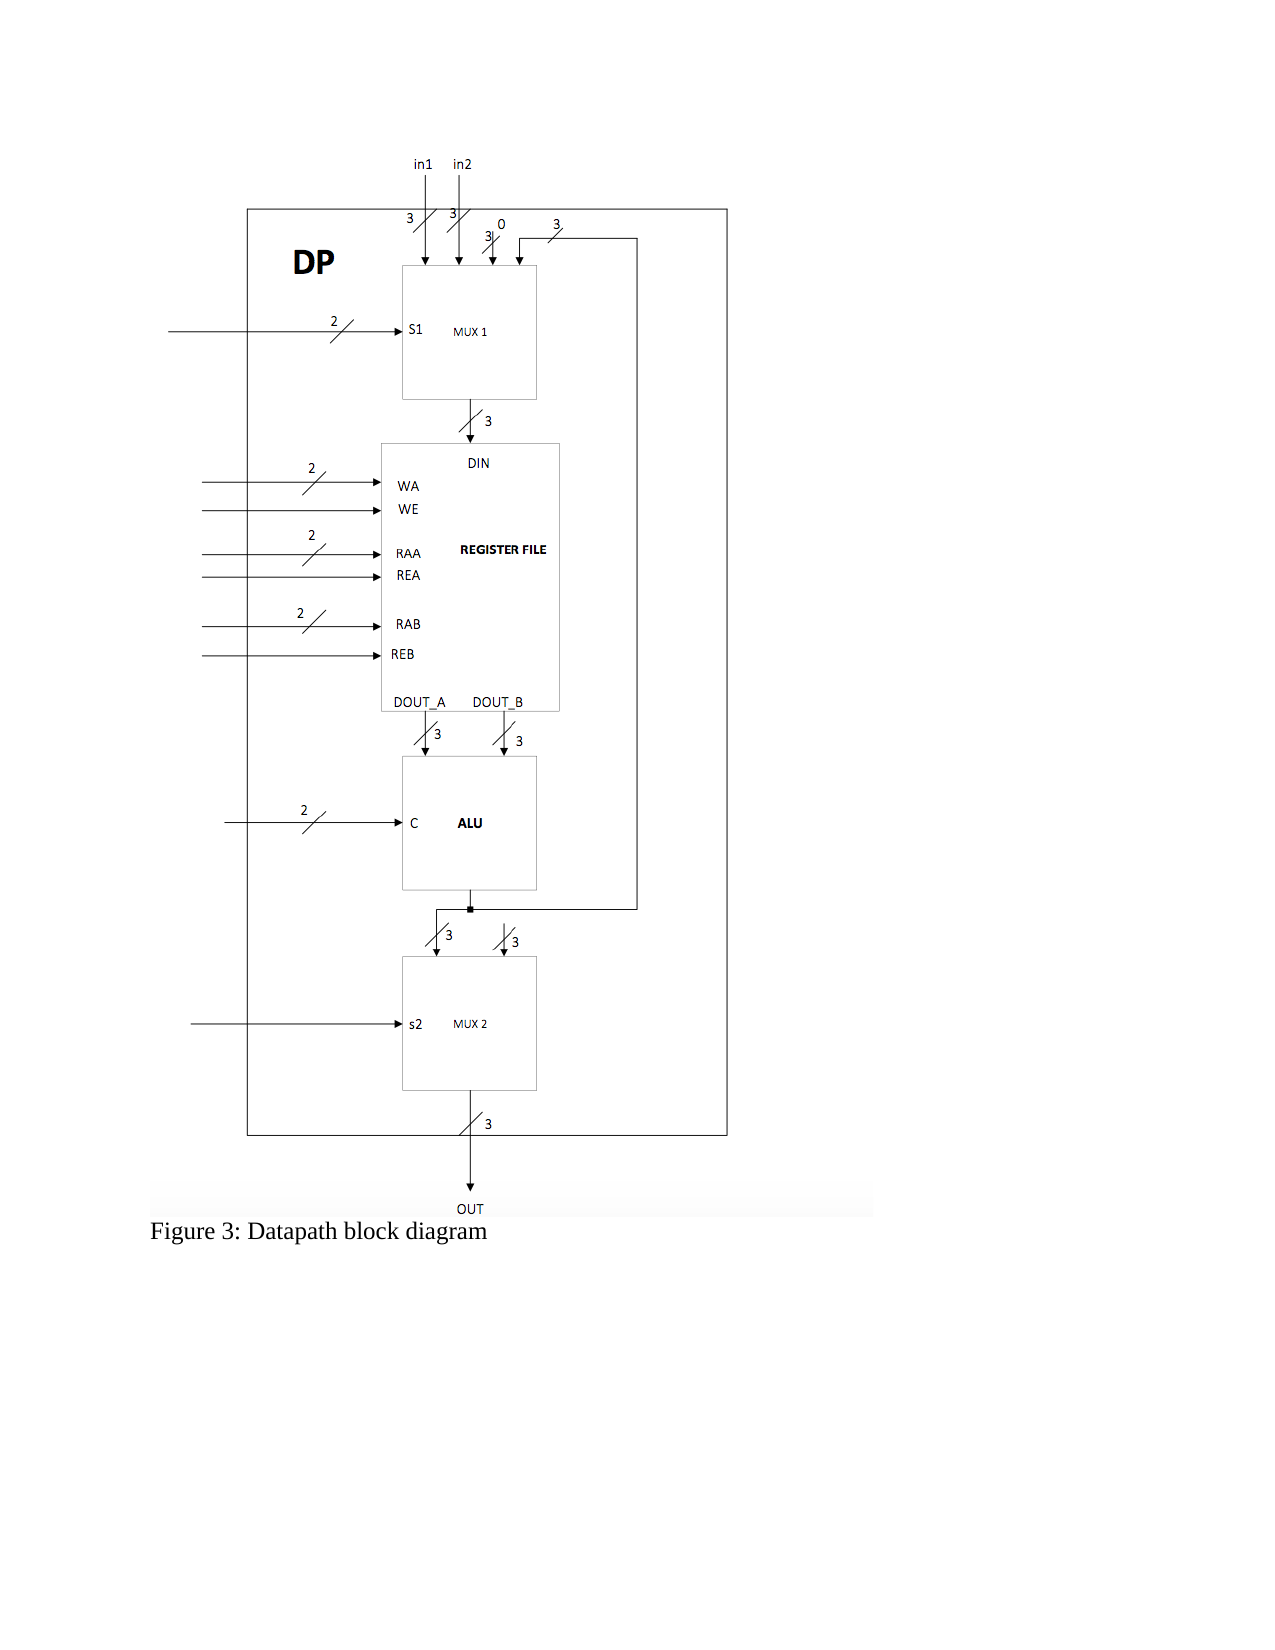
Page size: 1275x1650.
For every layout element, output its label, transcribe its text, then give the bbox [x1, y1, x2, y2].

picture [150, 150, 874, 1217]
text Figure 3: Datapath block diagram [150, 1216, 1125, 1245]
